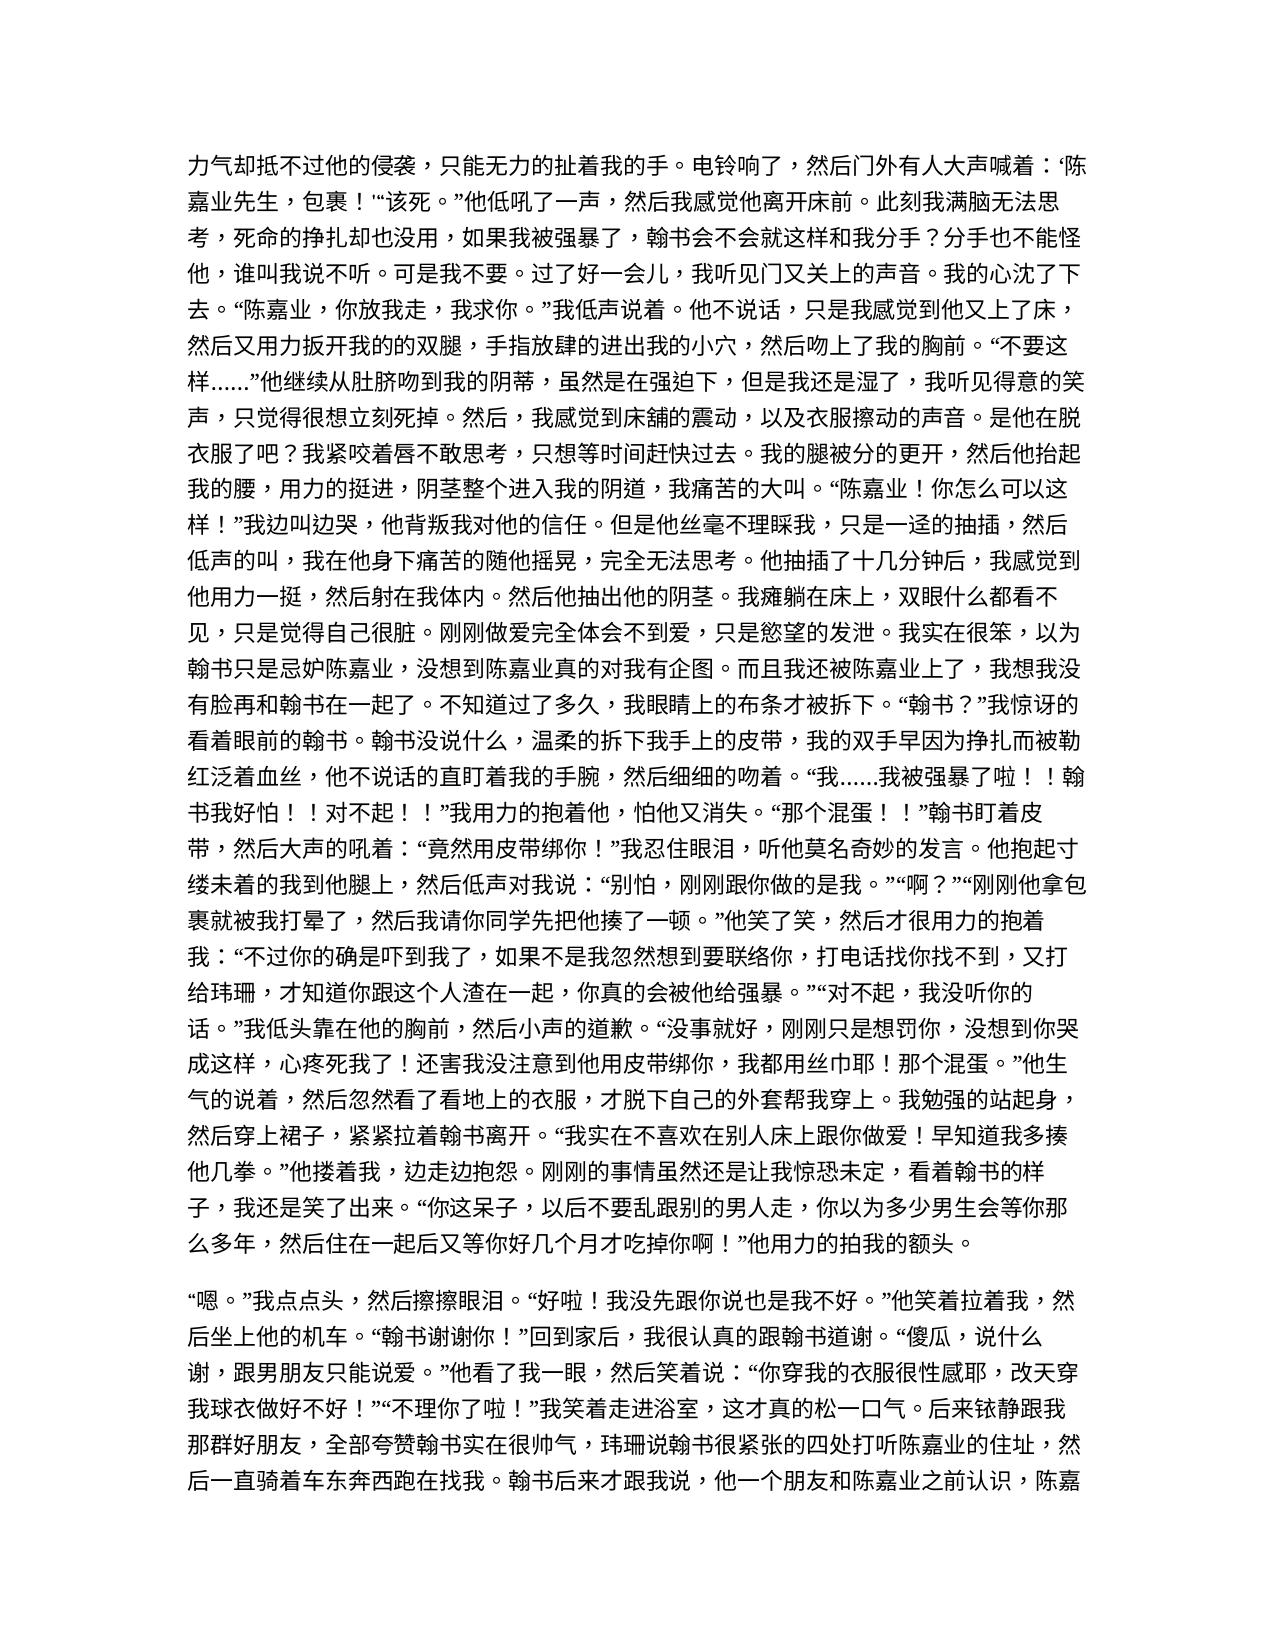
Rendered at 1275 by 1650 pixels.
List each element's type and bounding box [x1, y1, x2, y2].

text [187, 150, 1087, 1259]
text [187, 1285, 1087, 1496]
